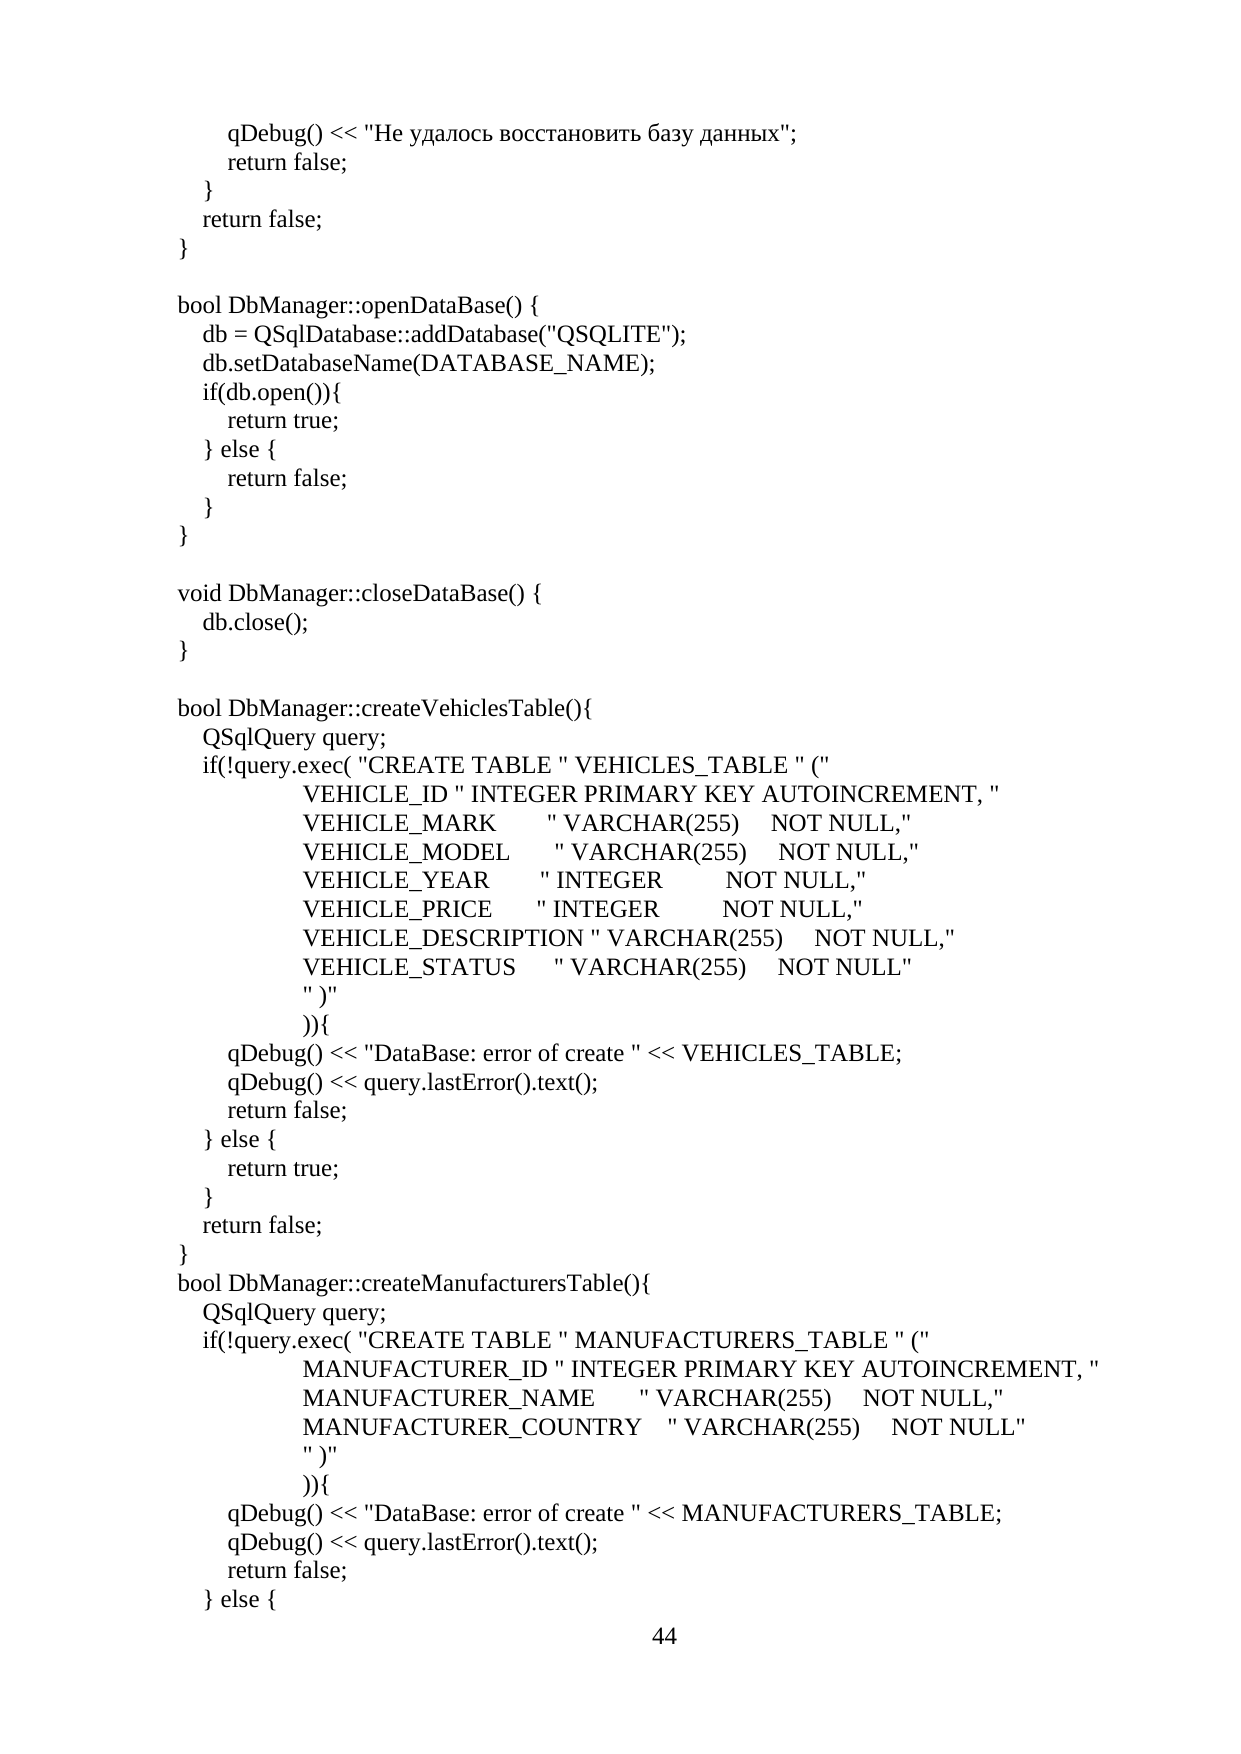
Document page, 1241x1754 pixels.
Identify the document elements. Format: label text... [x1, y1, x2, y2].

text VEHICLE_YEAR " INTEGER NOT NULL," [177, 866, 1152, 894]
text db = QSqlDatabase::addDatabase("QSQLITE"); [177, 319, 1152, 348]
text return false; [177, 204, 1152, 233]
text qDebug() << query.lastError().text(); [177, 1527, 1152, 1556]
text VEHICLE_MODEL " VARCHAR(255) NOT NULL," [177, 837, 1152, 866]
text } [177, 1239, 1152, 1268]
text return false; [177, 463, 1152, 492]
text qDebug() << "DataBase: error of create " << MANUFACTURERS_TABLE; [177, 1498, 1152, 1527]
text } [177, 636, 1152, 664]
text } [177, 1182, 1152, 1211]
text VEHICLE_PRICE " INTEGER NOT NULL," [177, 894, 1152, 923]
text VEHICLE_MARK " VARCHAR(255) NOT NULL," [177, 808, 1152, 837]
text return false; [177, 1556, 1152, 1584]
text bool DbManager::createManufacturersTable(){ [177, 1268, 1152, 1297]
text void DbManager::closeDataBase() { [177, 578, 1152, 607]
text } else { [177, 434, 1152, 463]
text " )" [177, 1441, 1152, 1469]
text } else { [177, 1124, 1152, 1153]
text QSqlQuery query; [177, 722, 1152, 751]
text return false; [177, 1211, 1152, 1239]
text VEHICLE_ID " INTEGER PRIMARY KEY AUTOINCREMENT, " [177, 779, 1152, 808]
text return false; [177, 1096, 1152, 1124]
text VEHICLE_DESCRIPTION " VARCHAR(255) NOT NULL," [177, 923, 1152, 952]
text VEHICLE_STATUS " VARCHAR(255) NOT NULL" [177, 952, 1152, 981]
text QSqlQuery query; [177, 1297, 1152, 1326]
text MANUFACTURER_ID " INTEGER PRIMARY KEY AUTOINCREMENT, " [177, 1354, 1152, 1383]
text bool DbManager::createVehiclesTable(){ [177, 693, 1152, 722]
text )){ [177, 1009, 1152, 1038]
text if(!query.exec( "CREATE TABLE " VEHICLES_TABLE " (" [177, 751, 1152, 779]
text " )" [177, 981, 1152, 1009]
text )){ [177, 1469, 1152, 1498]
text MANUFACTURER_NAME " VARCHAR(255) NOT NULL," [177, 1383, 1152, 1412]
text qDebug() << "DataBase: error of create " << VEHICLES_TABLE; [177, 1038, 1152, 1067]
text return true; [177, 1153, 1152, 1182]
text db.setDatabaseName(DATABASE_NAME); [177, 348, 1152, 377]
text } [177, 521, 1152, 549]
text } [177, 176, 1152, 204]
text } [177, 233, 1152, 262]
text } [177, 492, 1152, 521]
text qDebug() << "Не удалось восстановить базу данных"; [177, 118, 1152, 147]
text if(db.open()){ [177, 377, 1152, 406]
text qDebug() << query.lastError().text(); [177, 1067, 1152, 1096]
text return false; [177, 147, 1152, 176]
text return true; [177, 406, 1152, 434]
text if(!query.exec( "CREATE TABLE " MANUFACTURERS_TABLE " (" [177, 1326, 1152, 1354]
text bool DbManager::openDataBase() { [177, 291, 1152, 319]
text MANUFACTURER_COUNTRY " VARCHAR(255) NOT NULL" [177, 1412, 1152, 1441]
text } else { [177, 1584, 1152, 1613]
text db.close(); [177, 607, 1152, 636]
